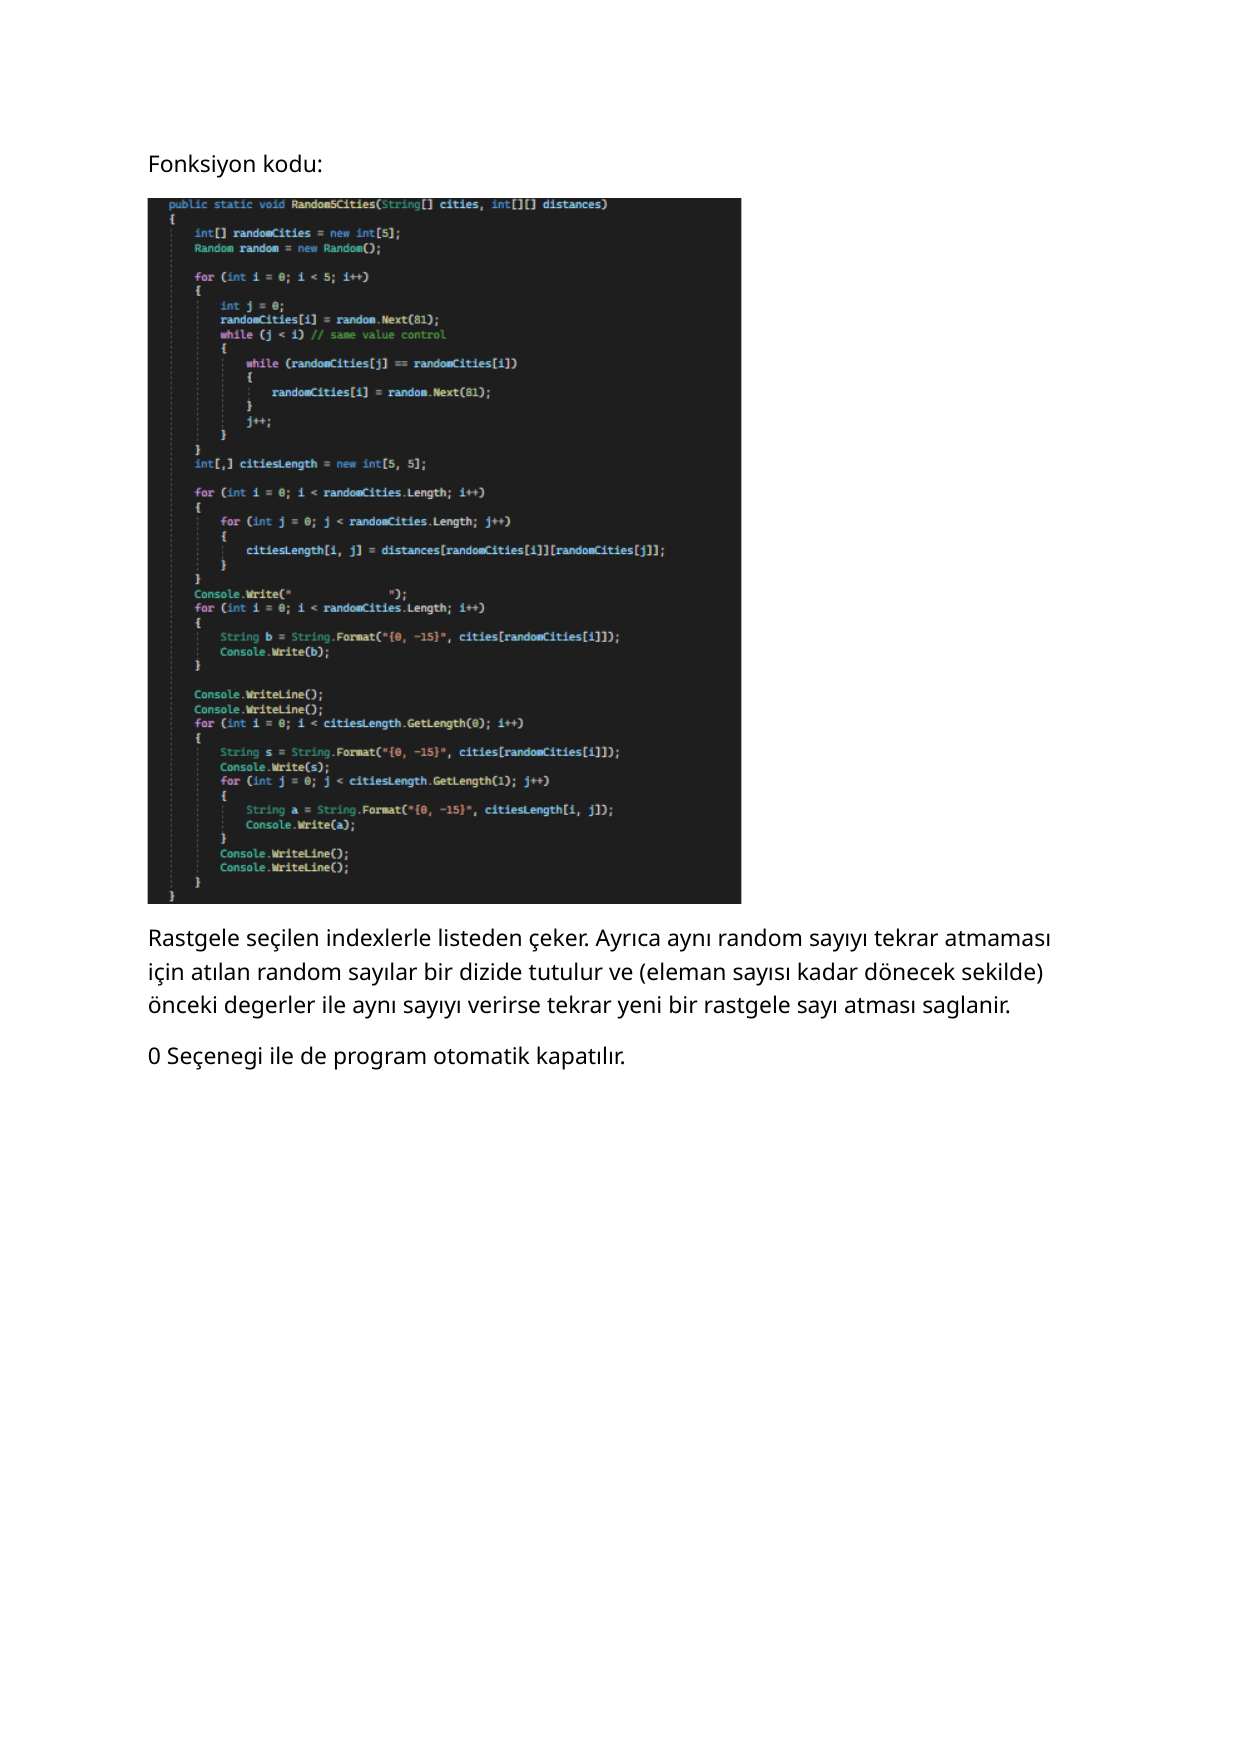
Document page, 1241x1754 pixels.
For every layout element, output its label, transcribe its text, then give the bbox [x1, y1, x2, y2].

text Fonksiyon kodu: [148, 148, 1093, 179]
text 0 Seçenegi ile de program otomatik kapatılır. [148, 1040, 1093, 1071]
text Rastgele seçilen indexlerle listeden çeker. Ayrıca aynı random sayıyı tekrar atmaması için atılan random sayılar bir dizide tutulur ve (eleman sayısı kadar dönecek sekilde) önceki degerler ile aynı sayıyı verirse tekrar yeni bir rastgele sayı atması saglanir. [148, 922, 1093, 1021]
picture [147, 198, 742, 904]
